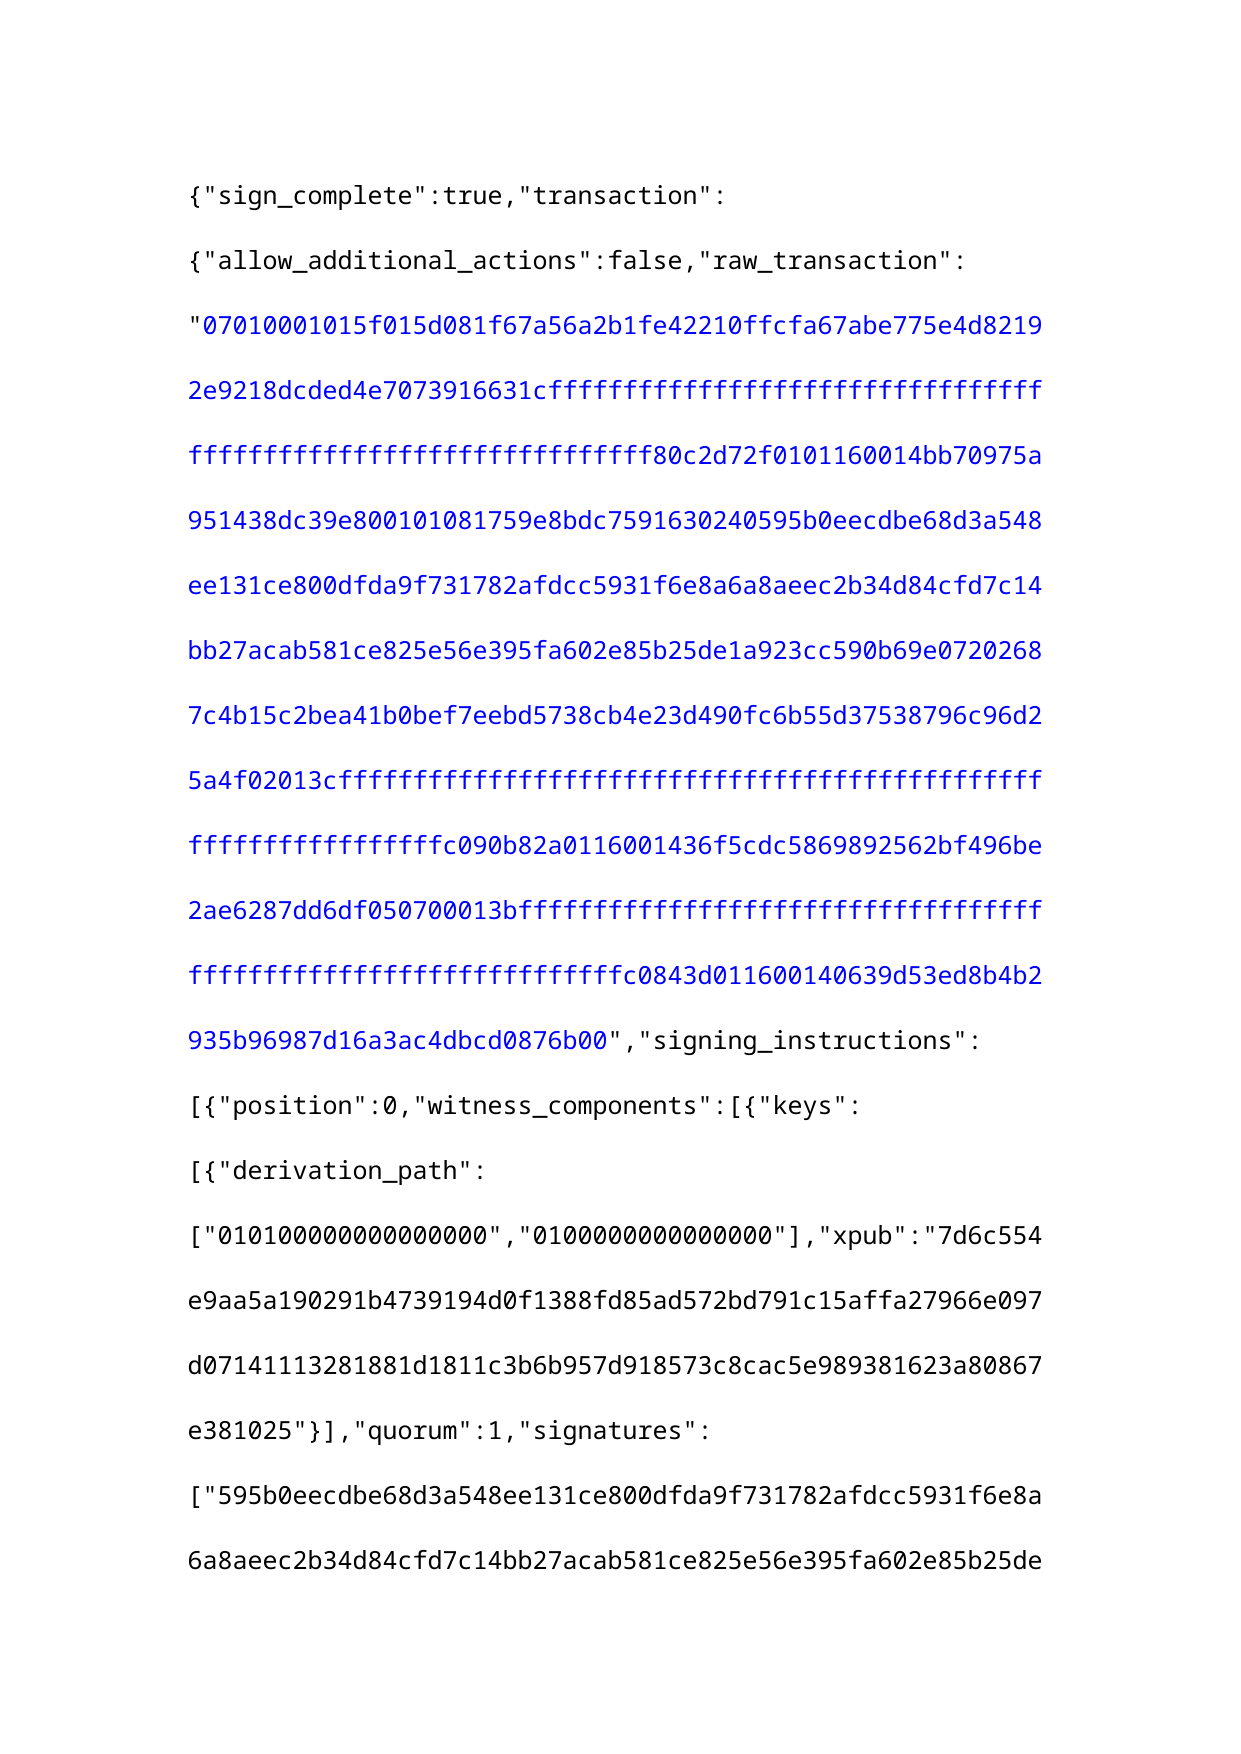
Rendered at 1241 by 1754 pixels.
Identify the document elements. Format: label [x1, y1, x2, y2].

list [187, 162, 1053, 1592]
